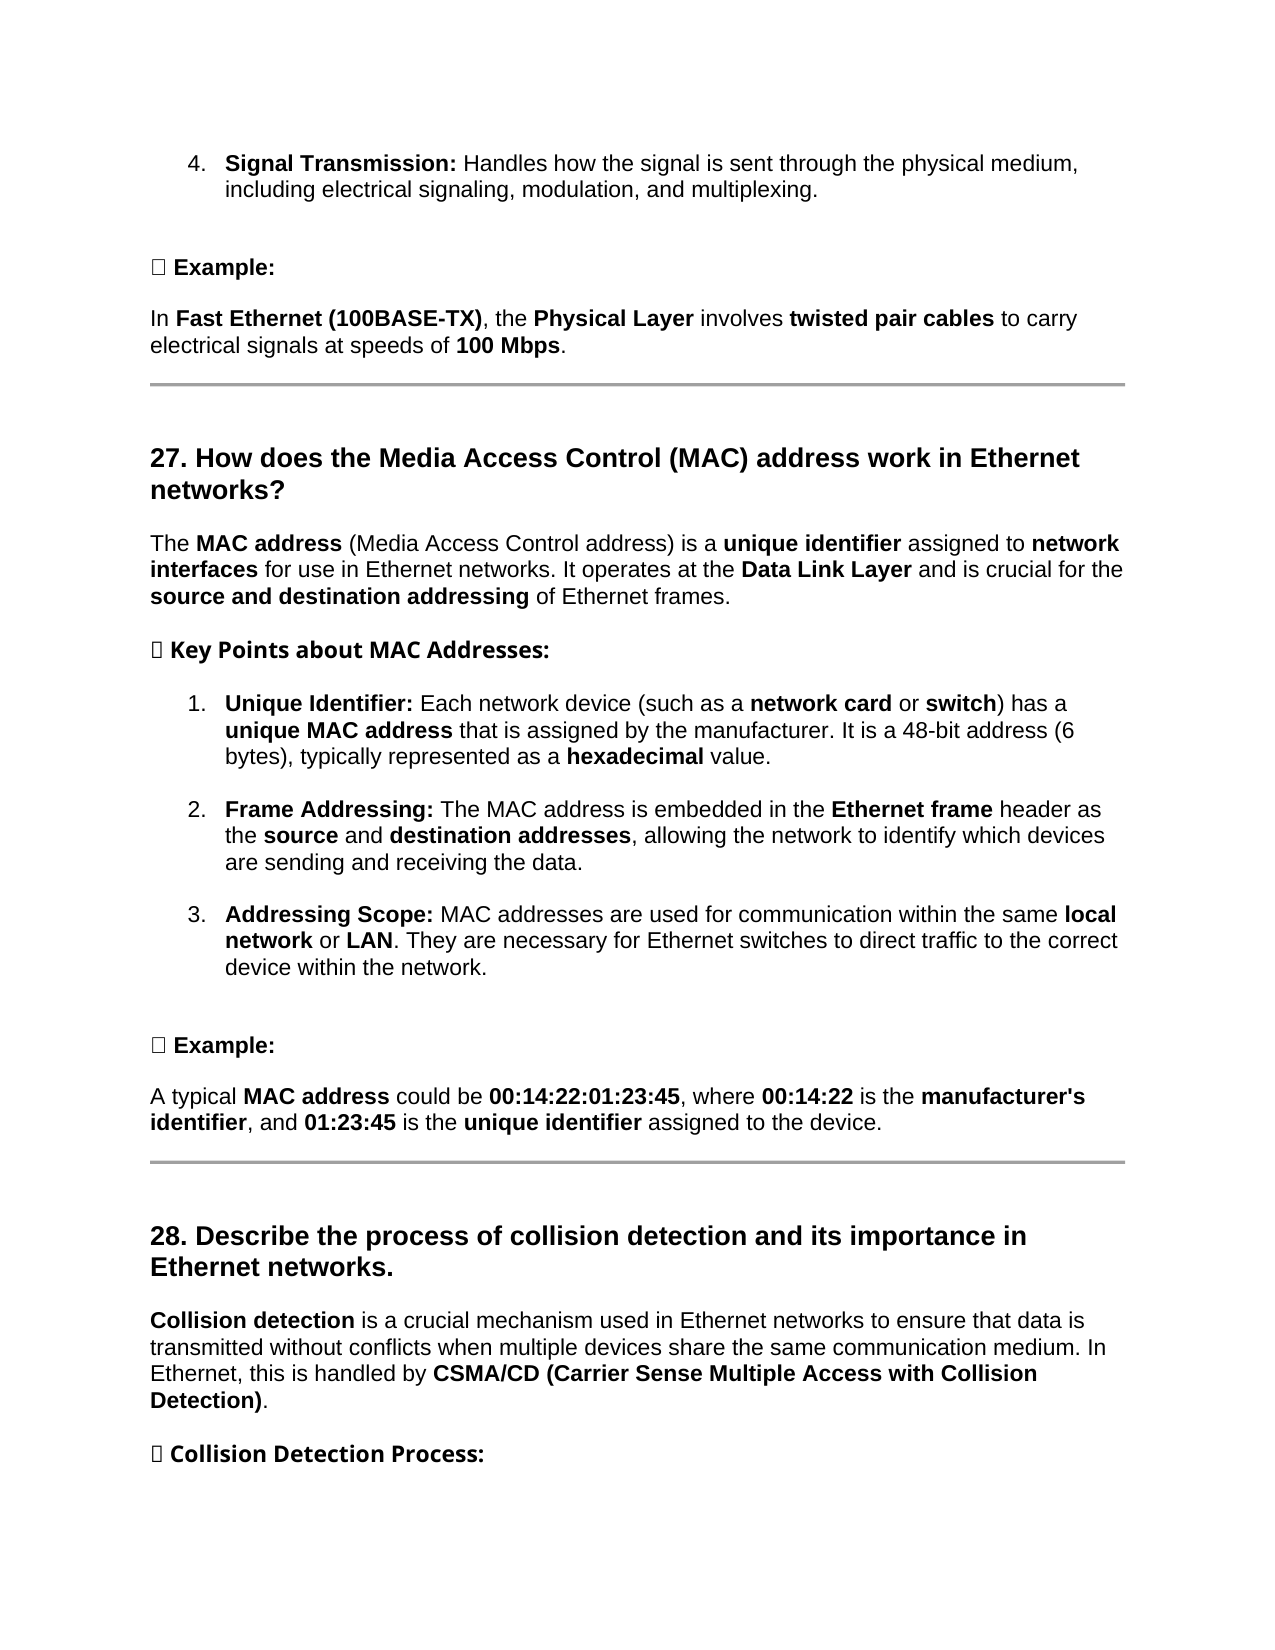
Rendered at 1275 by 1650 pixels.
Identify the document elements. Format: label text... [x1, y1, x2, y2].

subtitle ✅ Key Points about MAC Addresses: [150, 634, 1125, 665]
subtitle 🧠 Example: [150, 254, 1125, 280]
subtitle ✅ Collision Detection Process: [150, 1438, 1125, 1469]
text Collision detection is a crucial mechanism used in Ethernet networks to ensure that data is transmitted without conflicts when multiple devices share the same communication medium. In Ethernet, this is handled by CSMA/CD (Carrier Sense Multiple Access with Collision Detection). [150, 1307, 1125, 1413]
subtitle 27. How does the Media Access Control (MAC) address work in Ethernet networks? [150, 442, 1125, 505]
text A typical MAC address could be 00:14:22:01:23:45, where 00:14:22 is the manufacturer's identifier, and 01:23:45 is the unique identifier assigned to the device. [150, 1083, 1125, 1136]
list Addressing Scope: MAC addresses are used for communication within the same local network or LAN. They are necessary for Ethernet switches to direct traffic to the correct device within the network. [187, 901, 1125, 1007]
list Unique Identifier: Each network device (such as a network card or switch) has a unique MAC address that is assigned by the manufacturer. It is a 48-bit address (6 bytes), typically represented as a hexadecimal value. [187, 690, 1125, 796]
list Signal Transmission: Handles how the signal is sent through the physical medium, including electrical signaling, modulation, and multiplexing. [187, 150, 1125, 229]
text The MAC address (Media Access Control address) is a unique identifier assigned to network interfaces for use in Ethernet networks. It operates at the Data Link Layer and is crucial for the source and destination addressing of Ethernet frames. [150, 530, 1125, 609]
text In Fast Ethernet (100BASE-TX), the Physical Layer involves twisted pair cables to carry electrical signals at speeds of 100 Mbps. [150, 305, 1125, 358]
subtitle 28. Describe the process of collision detection and its importance in Ethernet networks. [150, 1220, 1125, 1282]
subtitle 🧠 Example: [150, 1032, 1125, 1058]
list Frame Addressing: The MAC address is embedded in the Ethernet frame header as the source and destination addresses, allowing the network to identify which devices are sending and receiving the data. [187, 796, 1125, 901]
